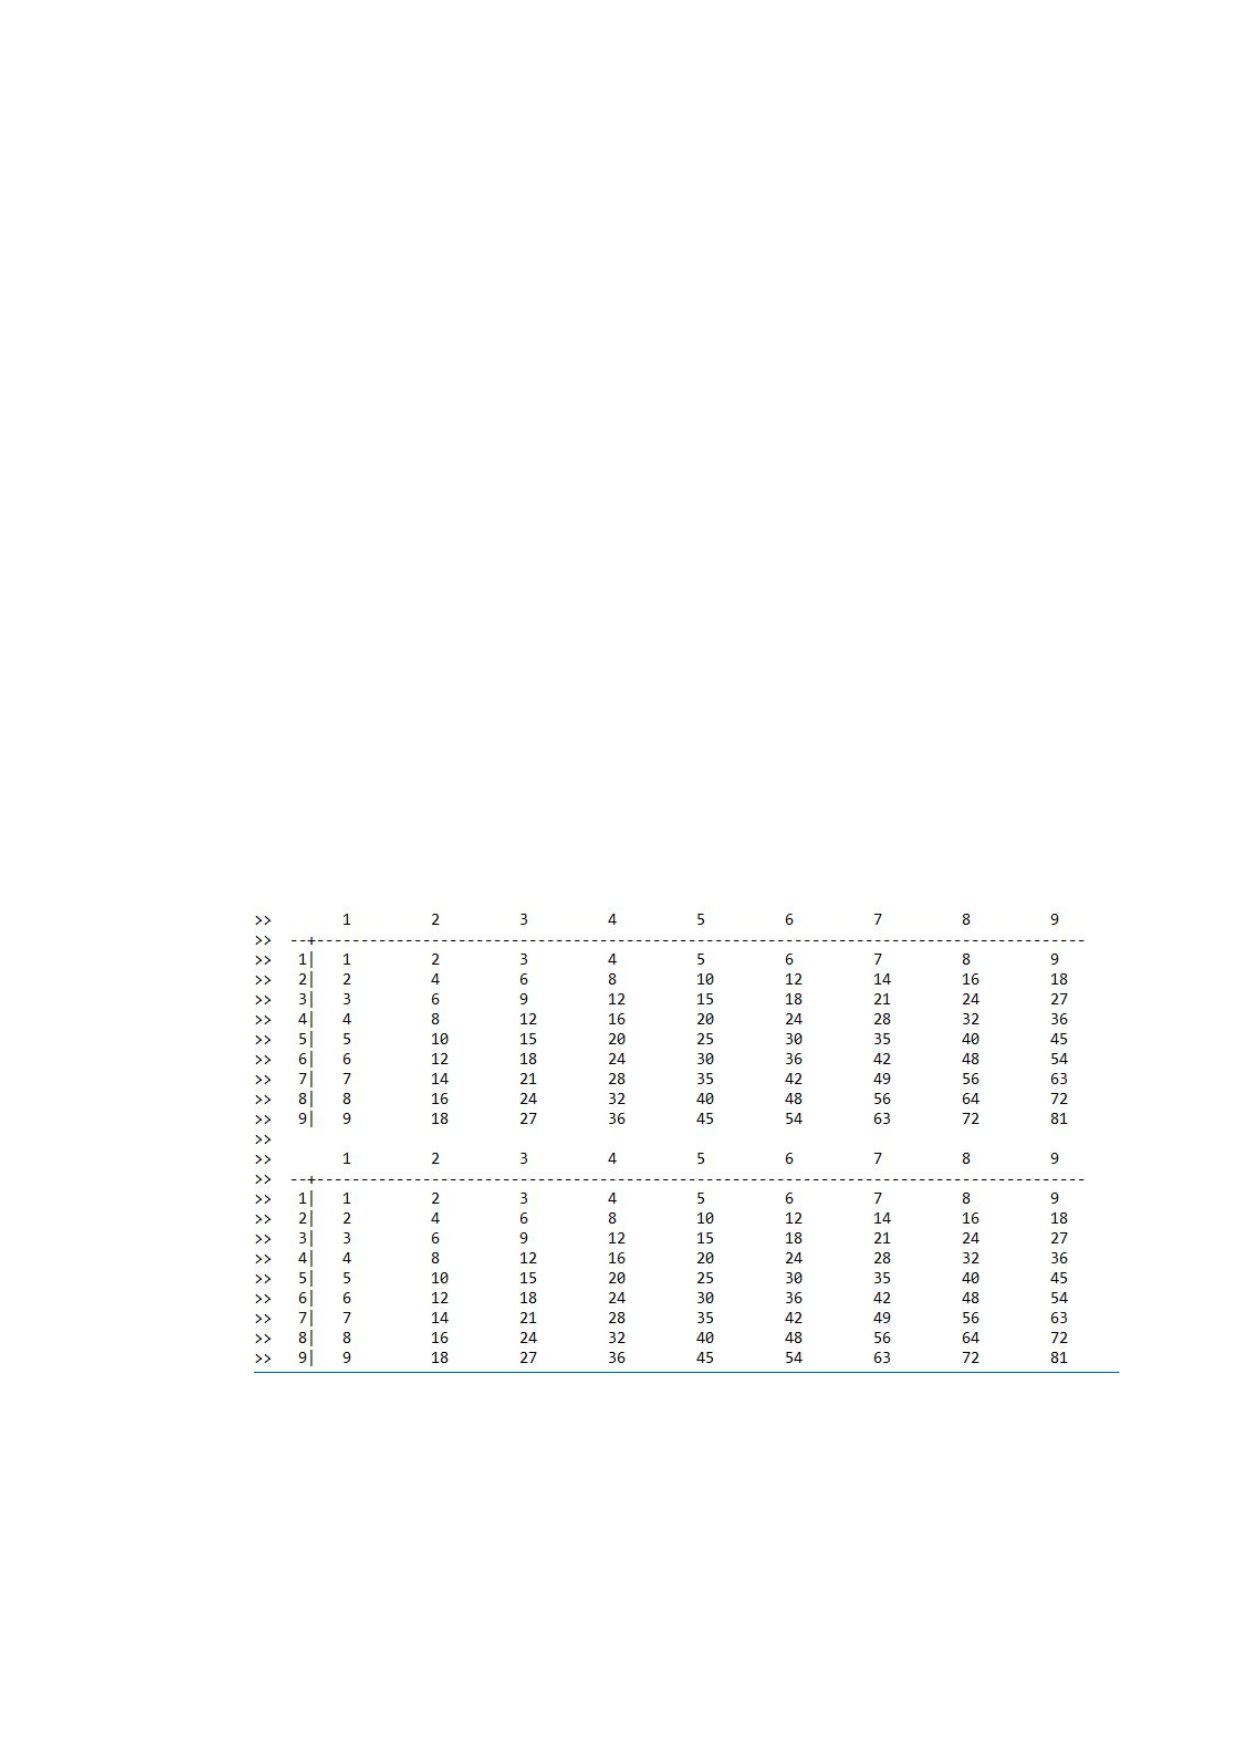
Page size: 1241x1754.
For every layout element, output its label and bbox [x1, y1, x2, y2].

picture [254, 906, 1120, 1373]
